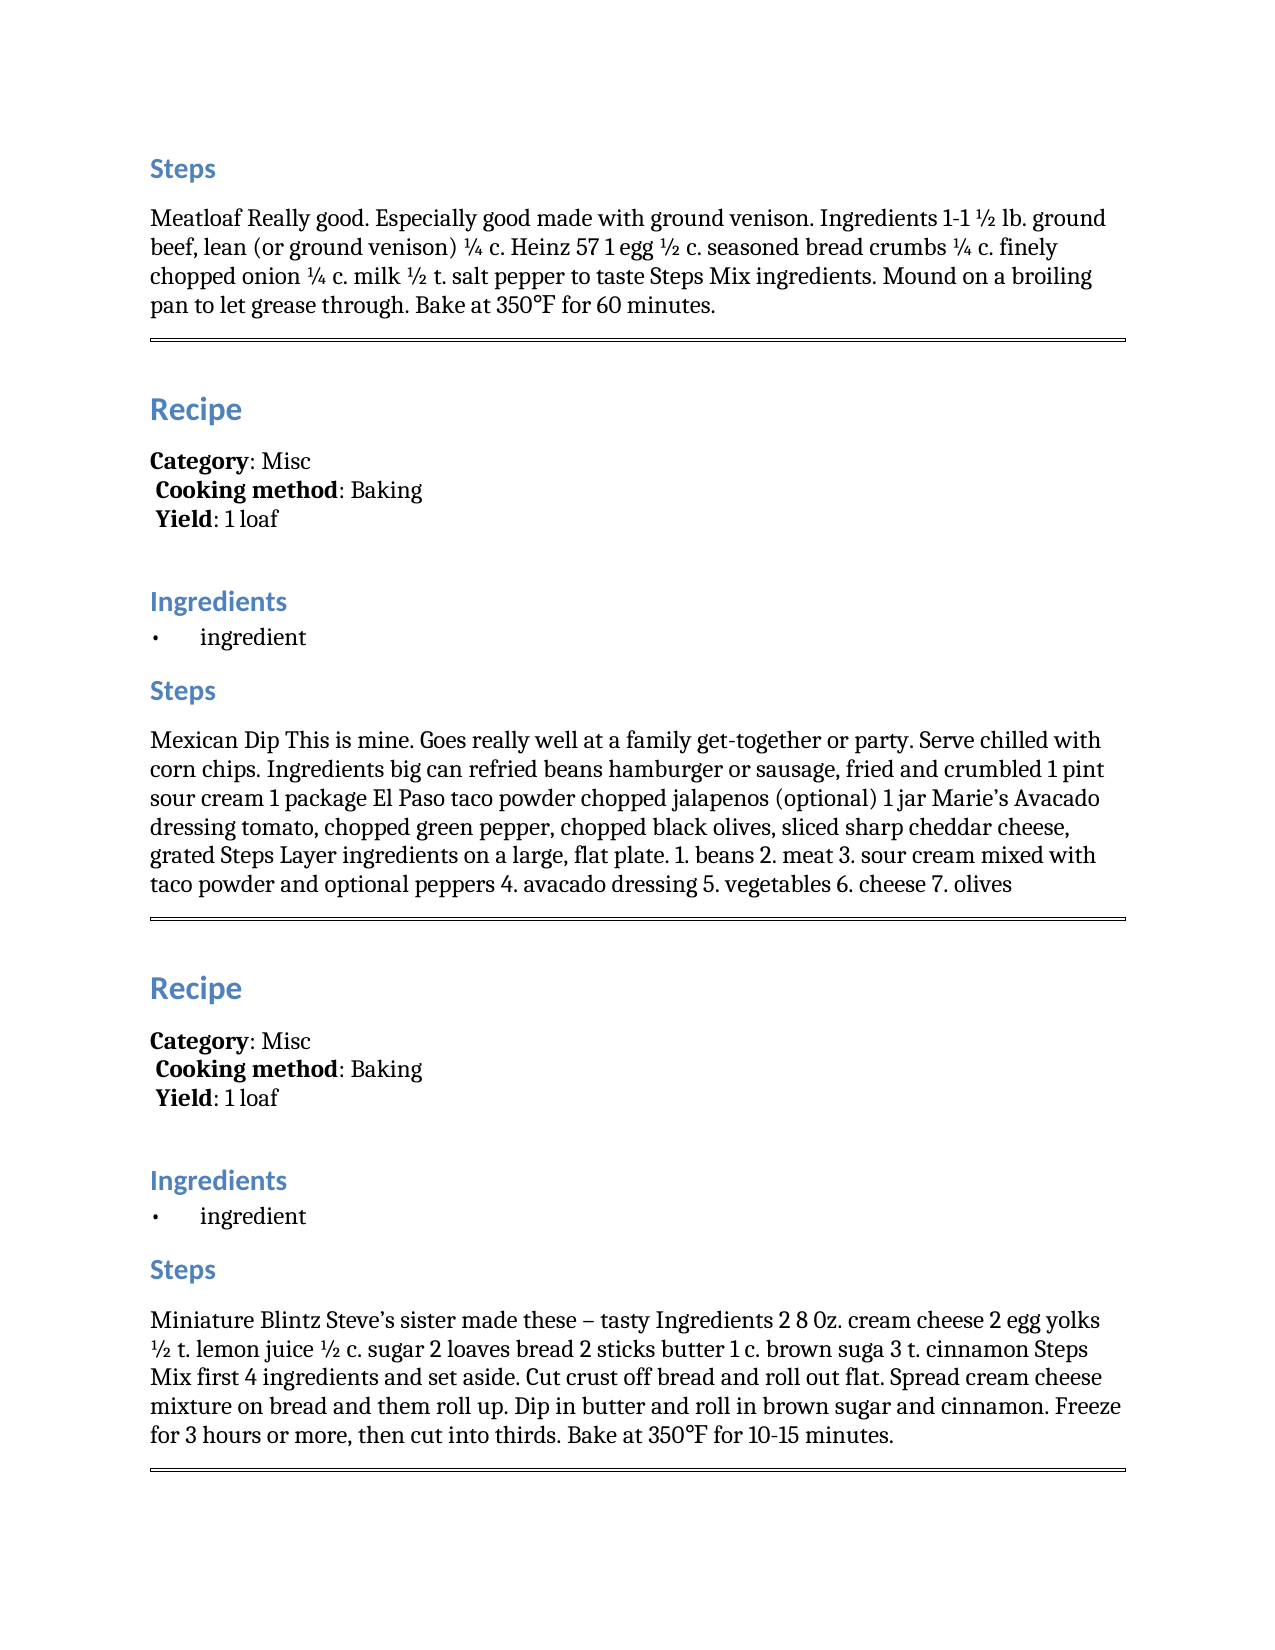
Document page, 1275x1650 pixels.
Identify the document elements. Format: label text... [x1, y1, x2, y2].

subtitle Recipe [150, 967, 1125, 1008]
subtitle Ingredients [150, 1162, 1125, 1198]
subtitle Steps [150, 150, 1125, 186]
text Mexican Dip This is mine. Goes really well at a family get-together or party. Serve chilled with corn chips. Ingredients big can refried beans hamburger or sausage, fried and crumbled 1 pint sour cream 1 package El Paso taco powder chopped jalapenos (optional) 1 jar Marie’s Avacado dressing tomato, chopped green pepper, chopped black olives, sliced sharp cheddar cheese, grated Steps Layer ingredients on a large, flat plate. 1. beans 2. meat 3. sour cream mixed with taco powder and optional peppers 4. avacado dressing 5. vegetables 6. cheese 7. olives [150, 726, 1125, 899]
text Miniature Blintz Steve’s sister made these – tasty Ingredients 2 8 0z. cream cheese 2 egg yolks ½ t. lemon juice ½ c. sugar 2 loaves bread 2 sticks butter 1 c. brown suga 3 t. cinnamon Steps Mix first 4 ingredients and set aside. Cut crust off bread and roll out flat. Spread cream cheese mixture on bread and them roll up. Dip in butter and roll in brown sugar and cinnamon. Freeze for 3 hours or more, then cut into thirds. Bake at 350℉ for 10-15 minutes. [150, 1306, 1125, 1449]
list ingredient [150, 1202, 1125, 1231]
text Category: Misc Cooking method: Baking Yield: 1 loaf [150, 1027, 1125, 1142]
text Category: Misc Cooking method: Baking Yield: 1 loaf [150, 447, 1125, 562]
list ingredient [150, 622, 1125, 651]
subtitle Ingredients [150, 583, 1125, 619]
subtitle Steps [150, 1251, 1125, 1287]
subtitle Steps [150, 672, 1125, 708]
text Meatloaf Really good. Especially good made with ground venison. Ingredients 1-1 ½ lb. ground beef, lean (or ground venison) ¼ c. Heinz 57 1 egg ½ c. seasoned bread crumbs ¼ c. finely chopped onion ¼ c. milk ½ t. salt pepper to taste Steps Mix ingredients. Mound on a broiling pan to let grease through. Bake at 350℉ for 60 minutes. [150, 204, 1125, 319]
subtitle Recipe [150, 388, 1125, 428]
